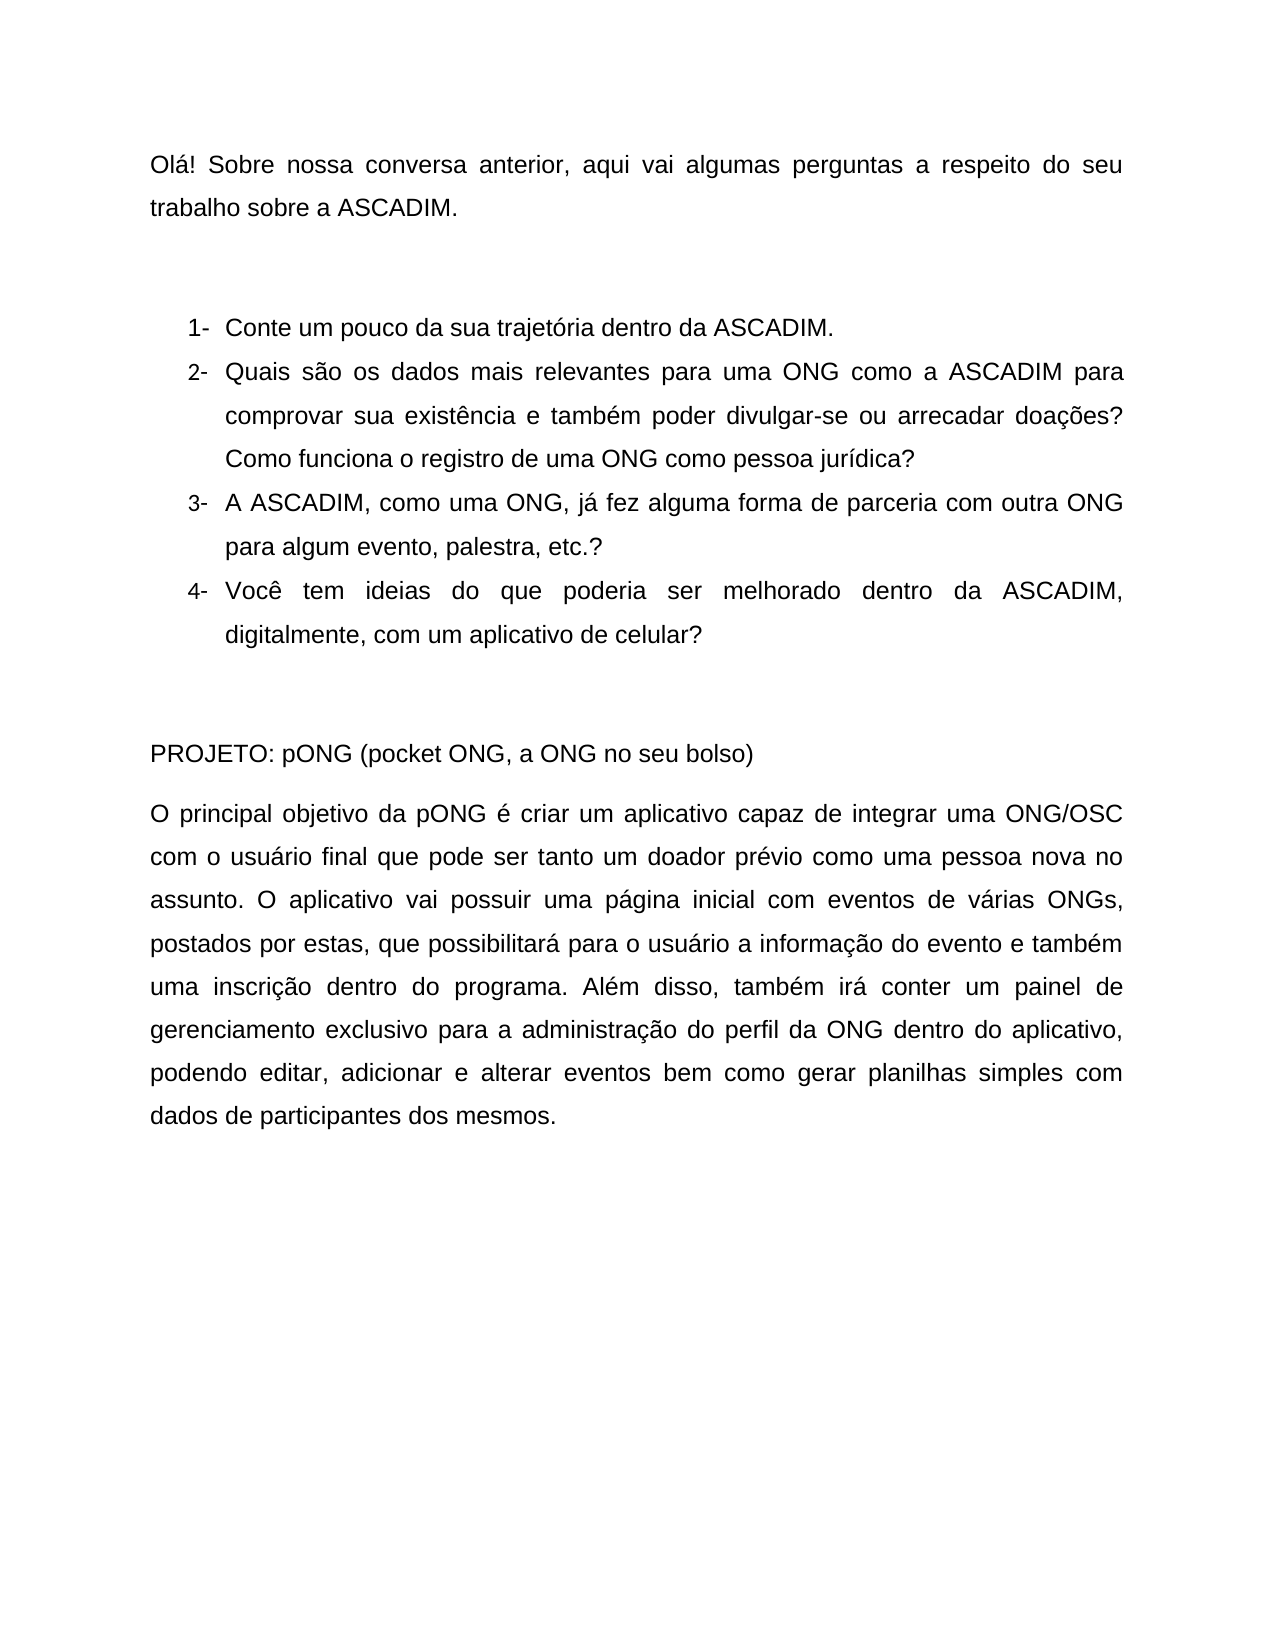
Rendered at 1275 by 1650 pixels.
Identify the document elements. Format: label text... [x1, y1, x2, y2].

list Você tem ideias do que poderia ser melhorado dentro da ASCADIM, digitalmente, com um aplicativo de celular? [187, 575, 1125, 649]
text O principal objetivo da pONG é criar um aplicativo capaz de integrar uma ONG/OSC com o usuário final que pode ser tanto um doador prévio como uma pessoa nova no assunto. O aplicativo vai possuir uma página inicial com eventos de várias ONGs, postados por estas, que possibilitará para o usuário a informação do evento e também uma inscrição dentro do programa. Além disso, também irá conter um painel de gerenciamento exclusivo para a administração do perfil da ONG dentro do aplicativo, podendo editar, adicionar e alterar eventos bem como gerar planilhas simples com dados de participantes dos mesmos. [150, 799, 1125, 1130]
list Quais são os dados mais relevantes para uma ONG como a ASCADIM para comprovar sua existência e também poder divulgar-se ou arrecadar doações? Como funciona o registro de uma ONG como pessoa jurídica? [187, 356, 1125, 473]
text Olá! Sobre nossa conversa anterior, aqui vai algumas perguntas a respeito do seu trabalho sobre a ASCADIM. [150, 150, 1125, 222]
list A ASCADIM, como uma ONG, já fez alguma forma de parceria com outra ONG para algum evento, palestra, etc.? [187, 487, 1125, 561]
list Conte um pouco da sua trajetória dentro da ASCADIM. [187, 313, 1125, 341]
text PROJETO: pONG (pocket ONG, a ONG no seu bolso) [150, 739, 1125, 768]
